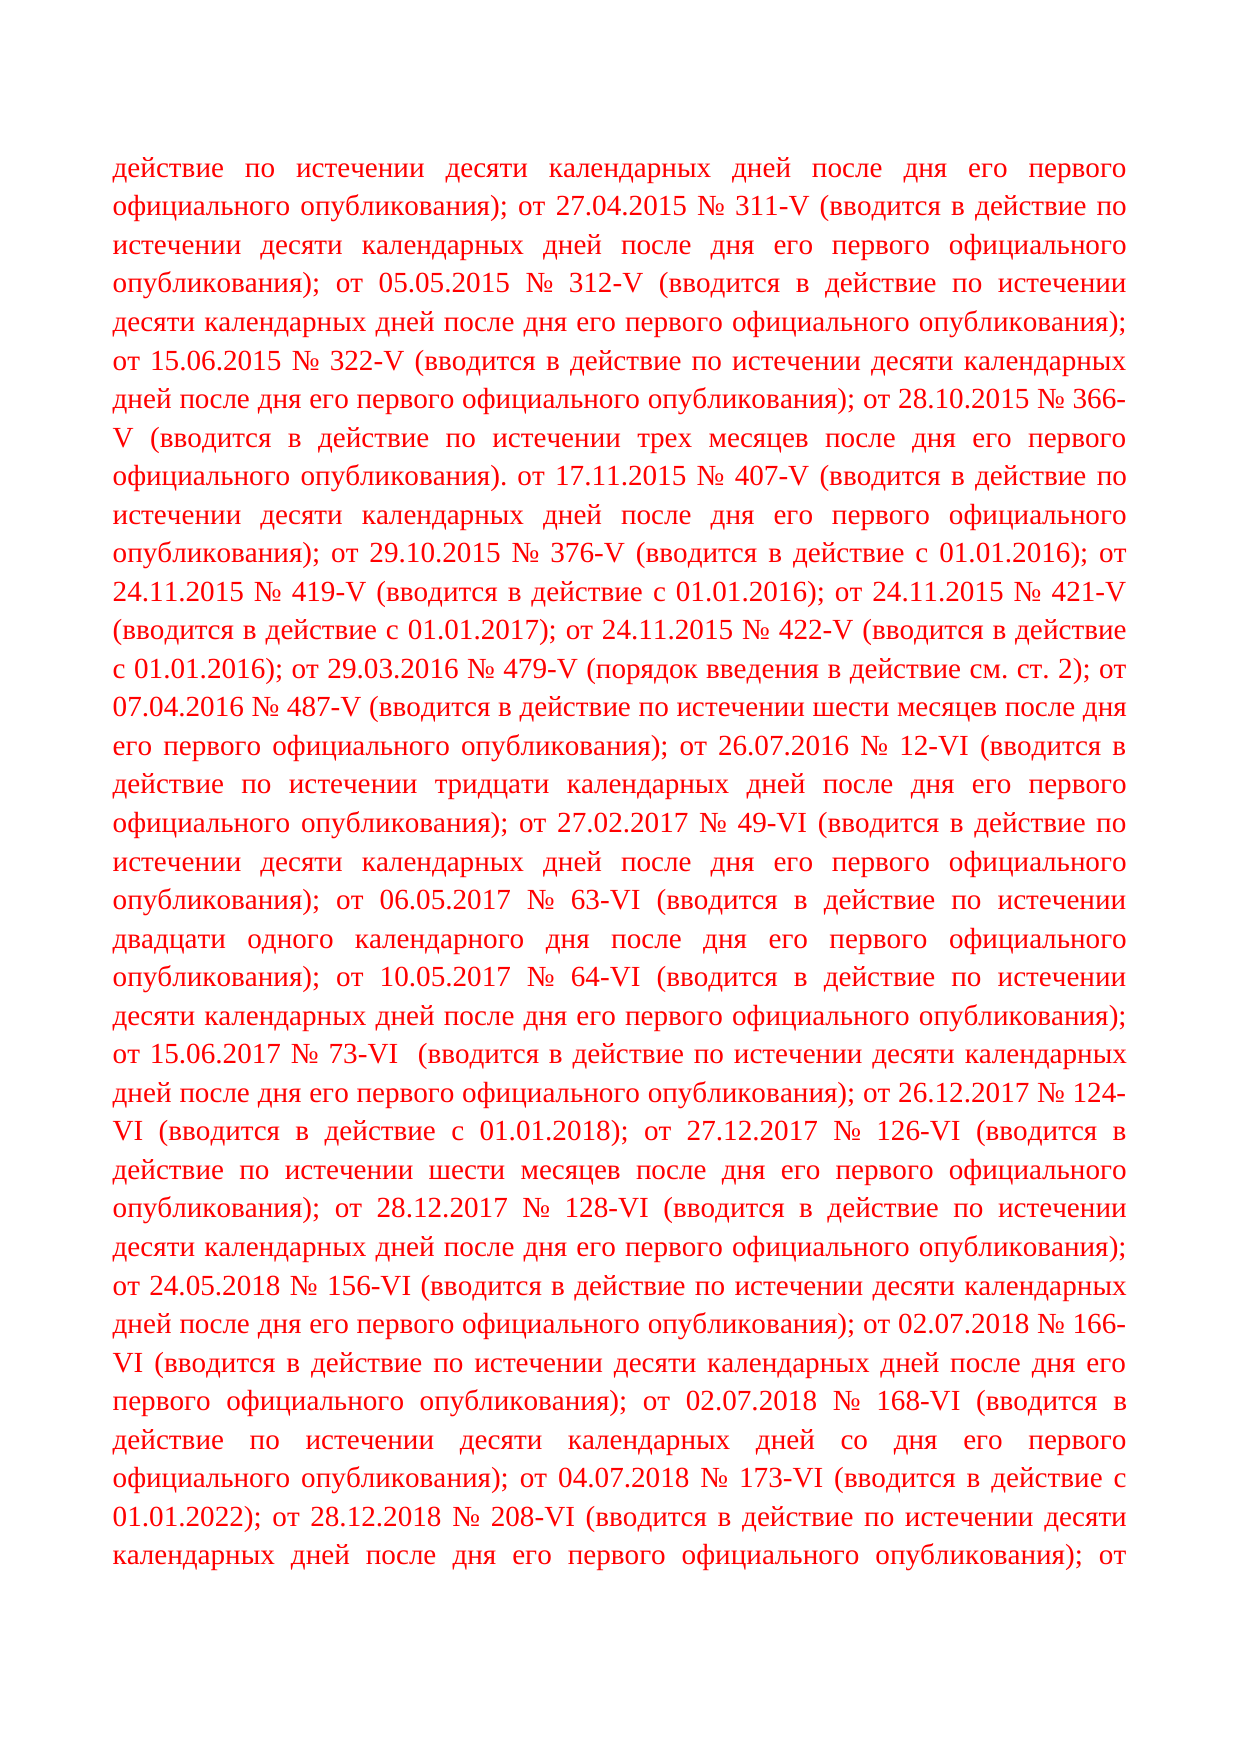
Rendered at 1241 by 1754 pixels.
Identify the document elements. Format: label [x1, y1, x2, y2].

text [112, 150, 1128, 1571]
